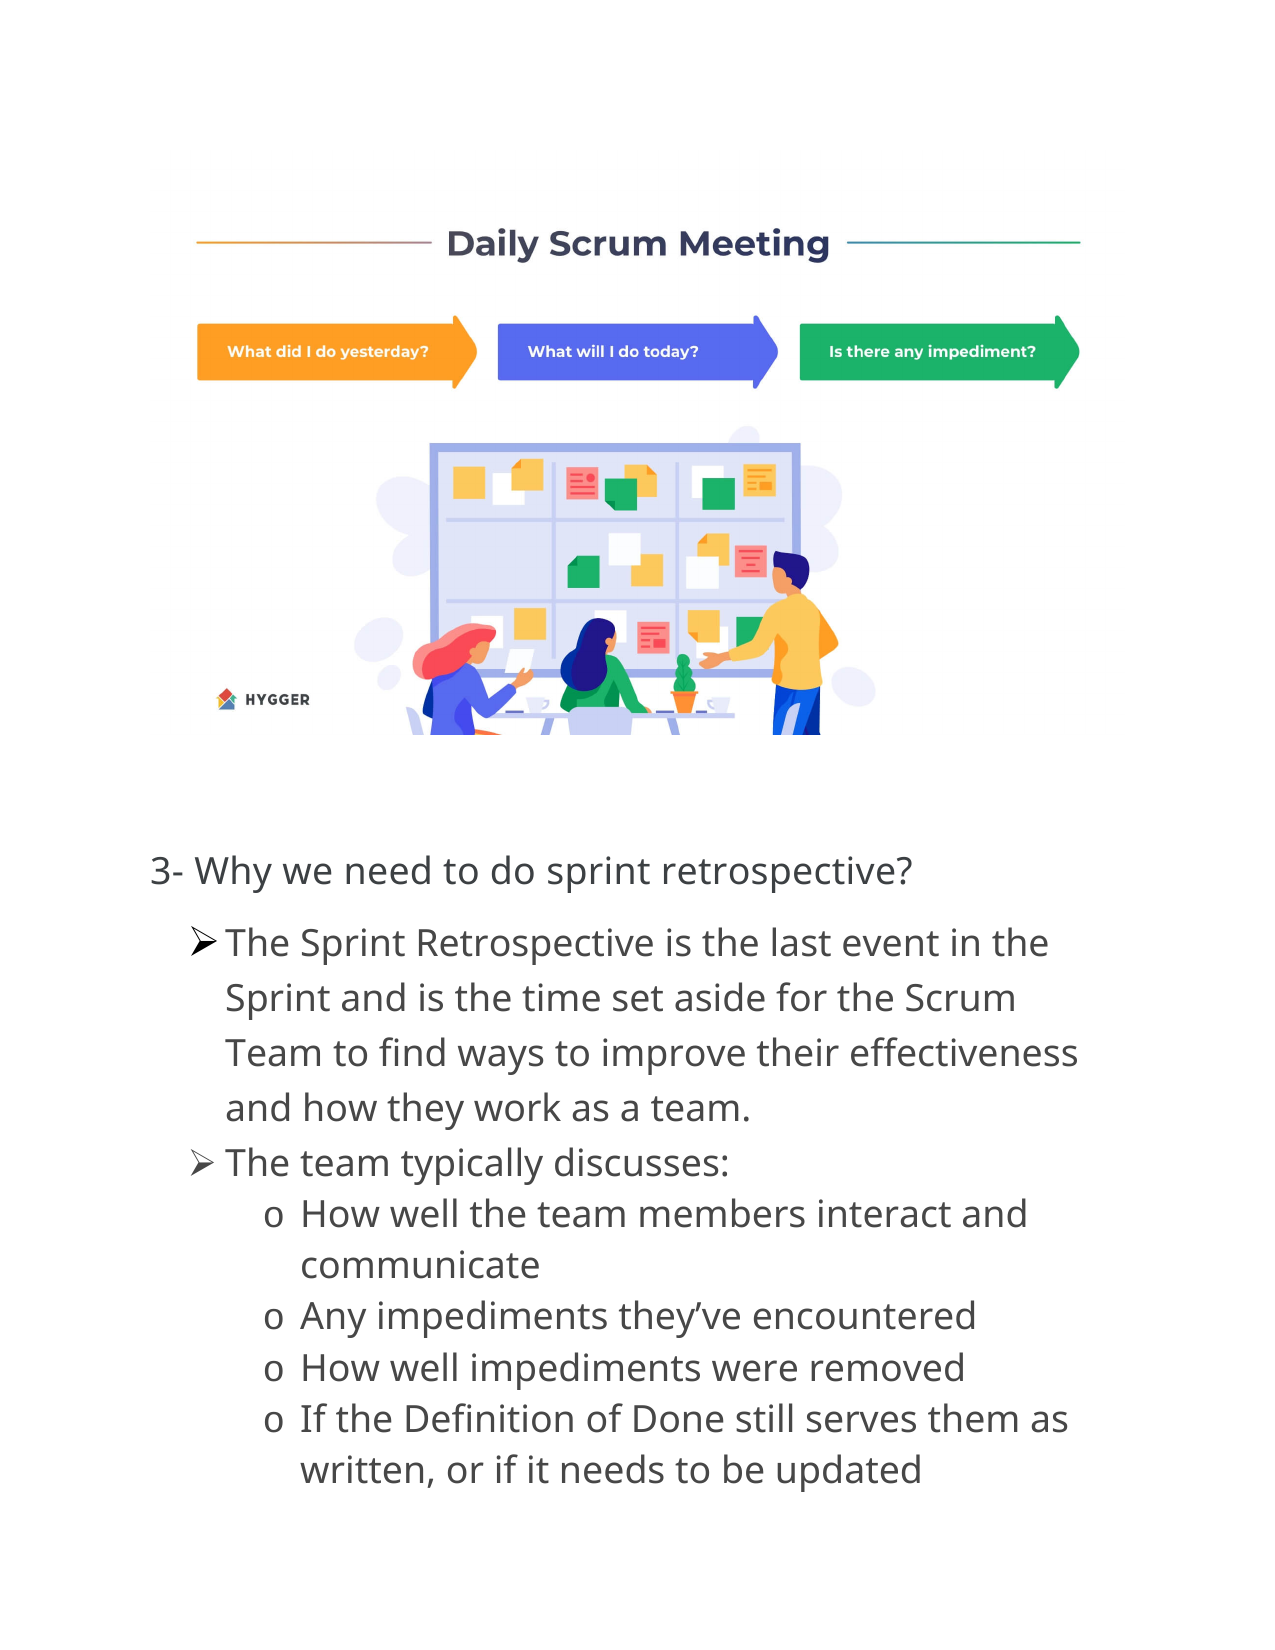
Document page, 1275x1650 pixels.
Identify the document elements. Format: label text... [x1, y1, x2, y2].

picture [150, 150, 1125, 735]
list The team typically discusses: [187, 1136, 1125, 1187]
list Any impediments they’ve encountered [262, 1290, 1125, 1341]
list How well impediments were removed [262, 1341, 1125, 1392]
list How well the team members interact and communicate [262, 1187, 1125, 1290]
list The Sprint Retrospective is the last event in the Sprint and is the time set aside for the Scrum Team to find ways to improve their effectiveness and how they work as a team. [187, 916, 1125, 1132]
list If the Definition of Done still serves them as written, or if it needs to be updated [262, 1392, 1125, 1495]
text 3- Why we need to do sprint retrospective? [150, 844, 1125, 895]
